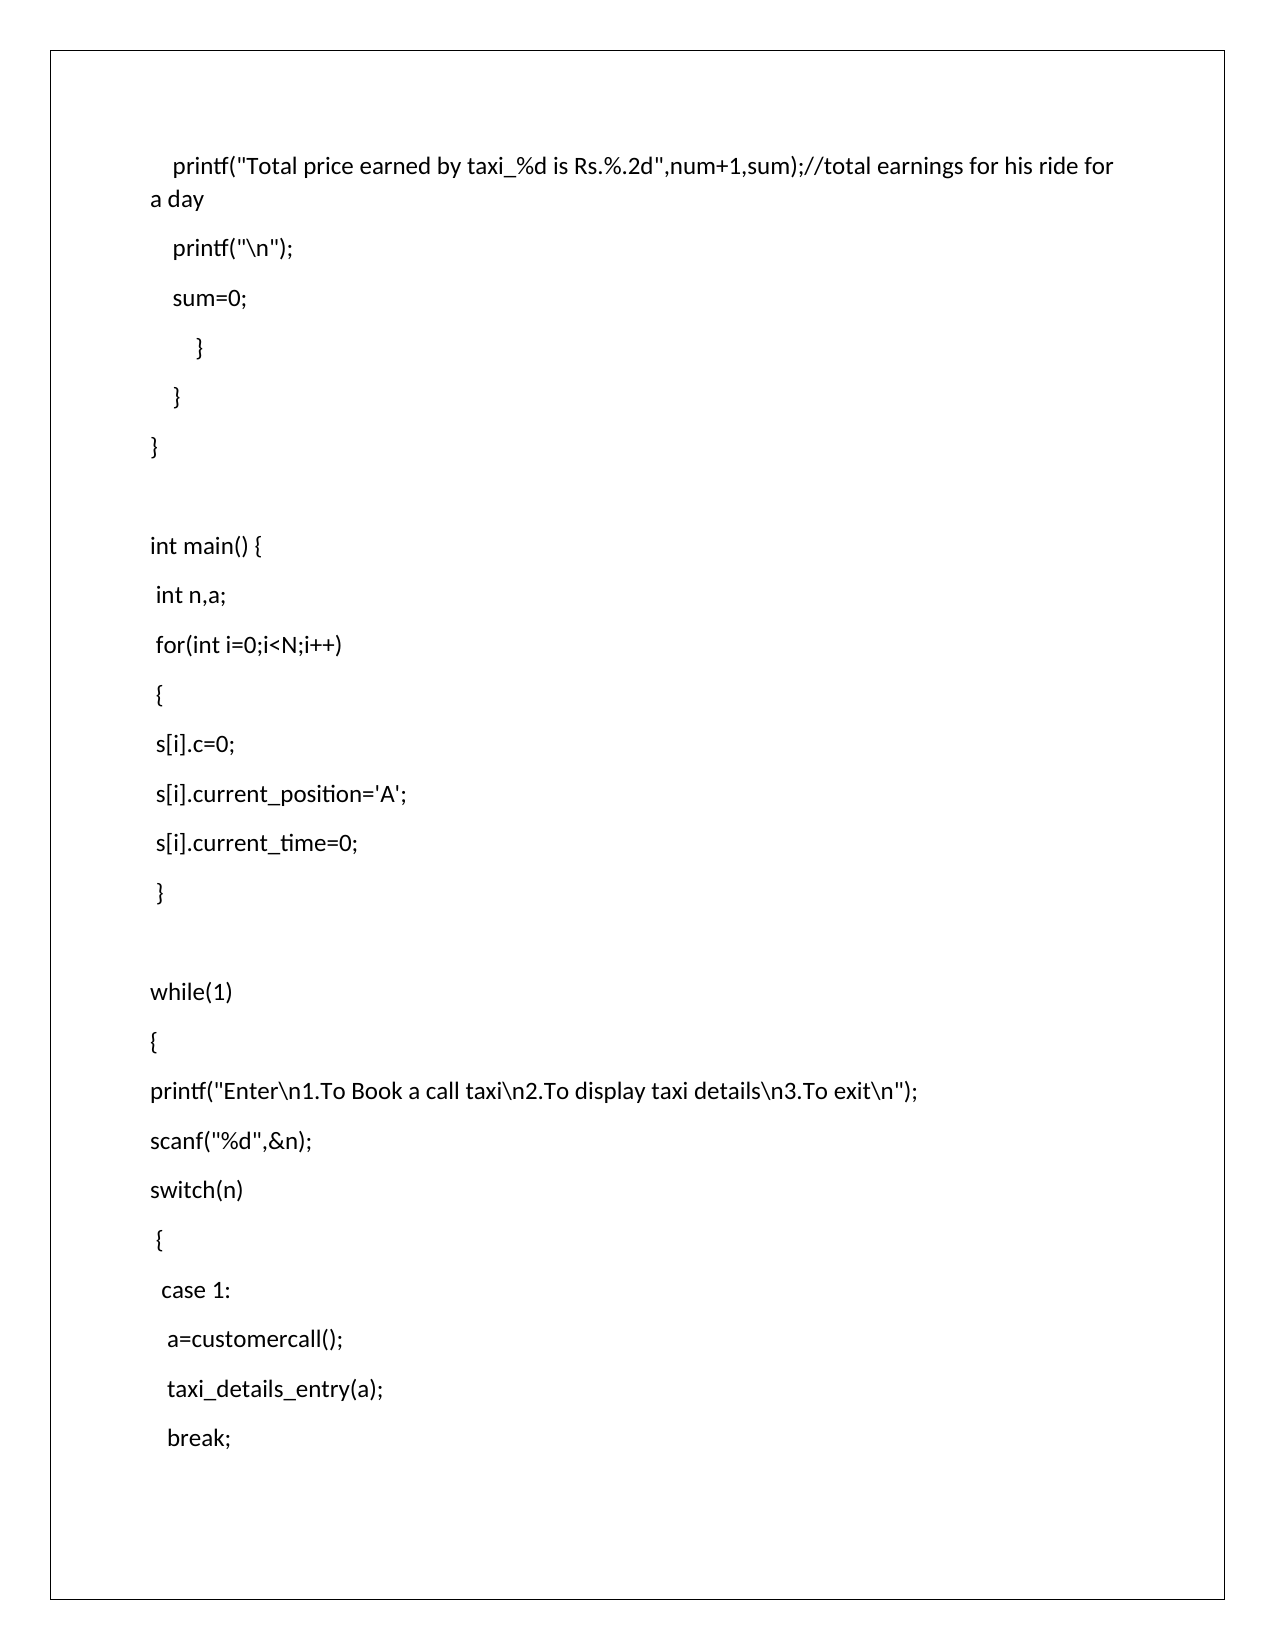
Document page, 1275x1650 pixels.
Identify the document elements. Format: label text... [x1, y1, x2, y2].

text } [150, 877, 1125, 908]
text a=customercall(); [150, 1323, 1125, 1354]
text case 1: [150, 1274, 1125, 1304]
text { [150, 1026, 1125, 1056]
text { [150, 1224, 1125, 1255]
text { [150, 679, 1125, 709]
text printf("\n"); [150, 232, 1125, 263]
text while(1) [150, 976, 1125, 1007]
text taxi_details_entry(a); [150, 1373, 1125, 1403]
text int n,a; [150, 579, 1125, 610]
text s[i].current_position='A'; [150, 778, 1125, 808]
text s[i].c=0; [150, 728, 1125, 759]
text break; [150, 1422, 1125, 1453]
text sum=0; [150, 282, 1125, 313]
text s[i].current_time=0; [150, 827, 1125, 858]
text printf("Total price earned by taxi_%d is Rs.%.2d",num+1,sum);//total earnings for his ride for a day [150, 150, 1125, 213]
text int main() { [150, 530, 1125, 561]
text } [150, 381, 1125, 412]
text scanf("%d",&n); [150, 1125, 1125, 1156]
text for(int i=0;i<N;i++) [150, 629, 1125, 660]
text printf("Enter\n1.To Book a call taxi\n2.To display taxi details\n3.To exit\n"); [150, 1075, 1125, 1106]
text } [150, 431, 1125, 461]
text } [150, 332, 1125, 362]
text switch(n) [150, 1174, 1125, 1205]
